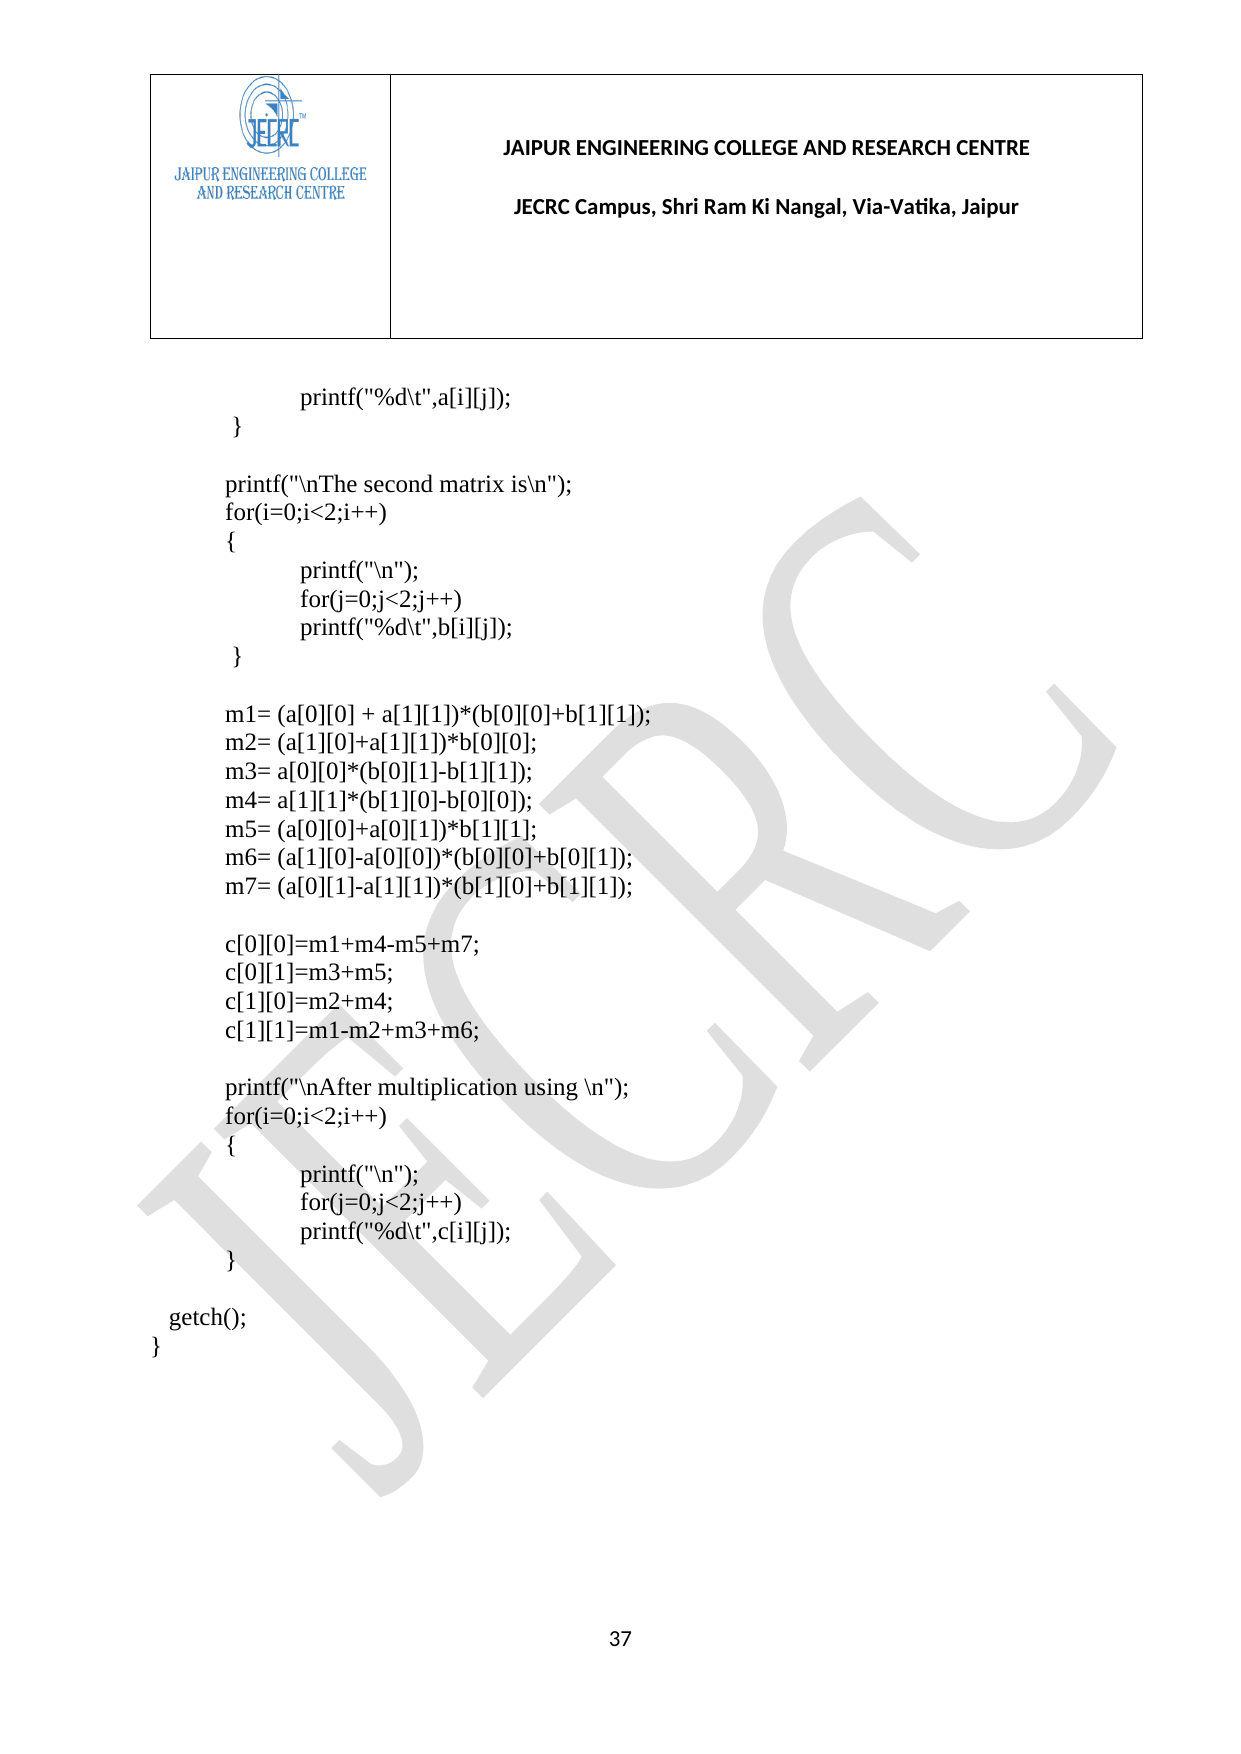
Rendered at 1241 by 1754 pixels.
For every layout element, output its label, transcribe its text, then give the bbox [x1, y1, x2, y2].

text { [150, 526, 1090, 555]
text printf("\nAfter multiplication using \n"); [150, 1072, 1090, 1101]
text for(j=0;j<2;j++) [150, 584, 1090, 612]
picture [174, 74, 367, 200]
text c[0][0]=m1+m4-m5+m7; [150, 929, 1090, 957]
text for(j=0;j<2;j++) [150, 1187, 1090, 1216]
text m7= (a[0][1]-a[1][1])*(b[1][0]+b[1][1]); [150, 871, 1090, 900]
text for(i=0;i<2;i++) [150, 1101, 1090, 1130]
text m4= a[1][1]*(b[1][0]-b[0][0]); [150, 785, 1090, 814]
text } [150, 1245, 1090, 1274]
text m3= a[0][0]*(b[0][1]-b[1][1]); [150, 756, 1090, 785]
text } [150, 641, 1090, 670]
text m2= (a[1][0]+a[1][1])*b[0][0]; [150, 727, 1090, 756]
text m5= (a[0][0]+a[0][1])*b[1][1]; [150, 814, 1090, 842]
text m1= (a[0][0] + a[1][1])*(b[0][0]+b[1][1]); [150, 699, 1090, 727]
text getch(); [150, 1302, 1090, 1331]
text m6= (a[1][0]-a[0][0])*(b[0][0]+b[0][1]); [150, 842, 1090, 871]
text { [150, 1130, 1090, 1159]
text } [150, 1331, 1090, 1360]
text c[1][0]=m2+m4; [150, 986, 1090, 1015]
text } [150, 411, 1090, 440]
text printf("%d\t",b[i][j]); [150, 612, 1090, 641]
text printf("%d\t",a[i][j]); [150, 382, 1090, 411]
text c[0][1]=m3+m5; [150, 957, 1090, 986]
text printf("%d\t",c[i][j]); [150, 1216, 1090, 1245]
text for(i=0;i<2;i++) [150, 497, 1090, 526]
text c[1][1]=m1-m2+m3+m6; [150, 1015, 1090, 1044]
text printf("\n"); [150, 555, 1090, 584]
text printf("\n"); [150, 1159, 1090, 1187]
text printf("\nThe second matrix is\n"); [150, 469, 1090, 497]
